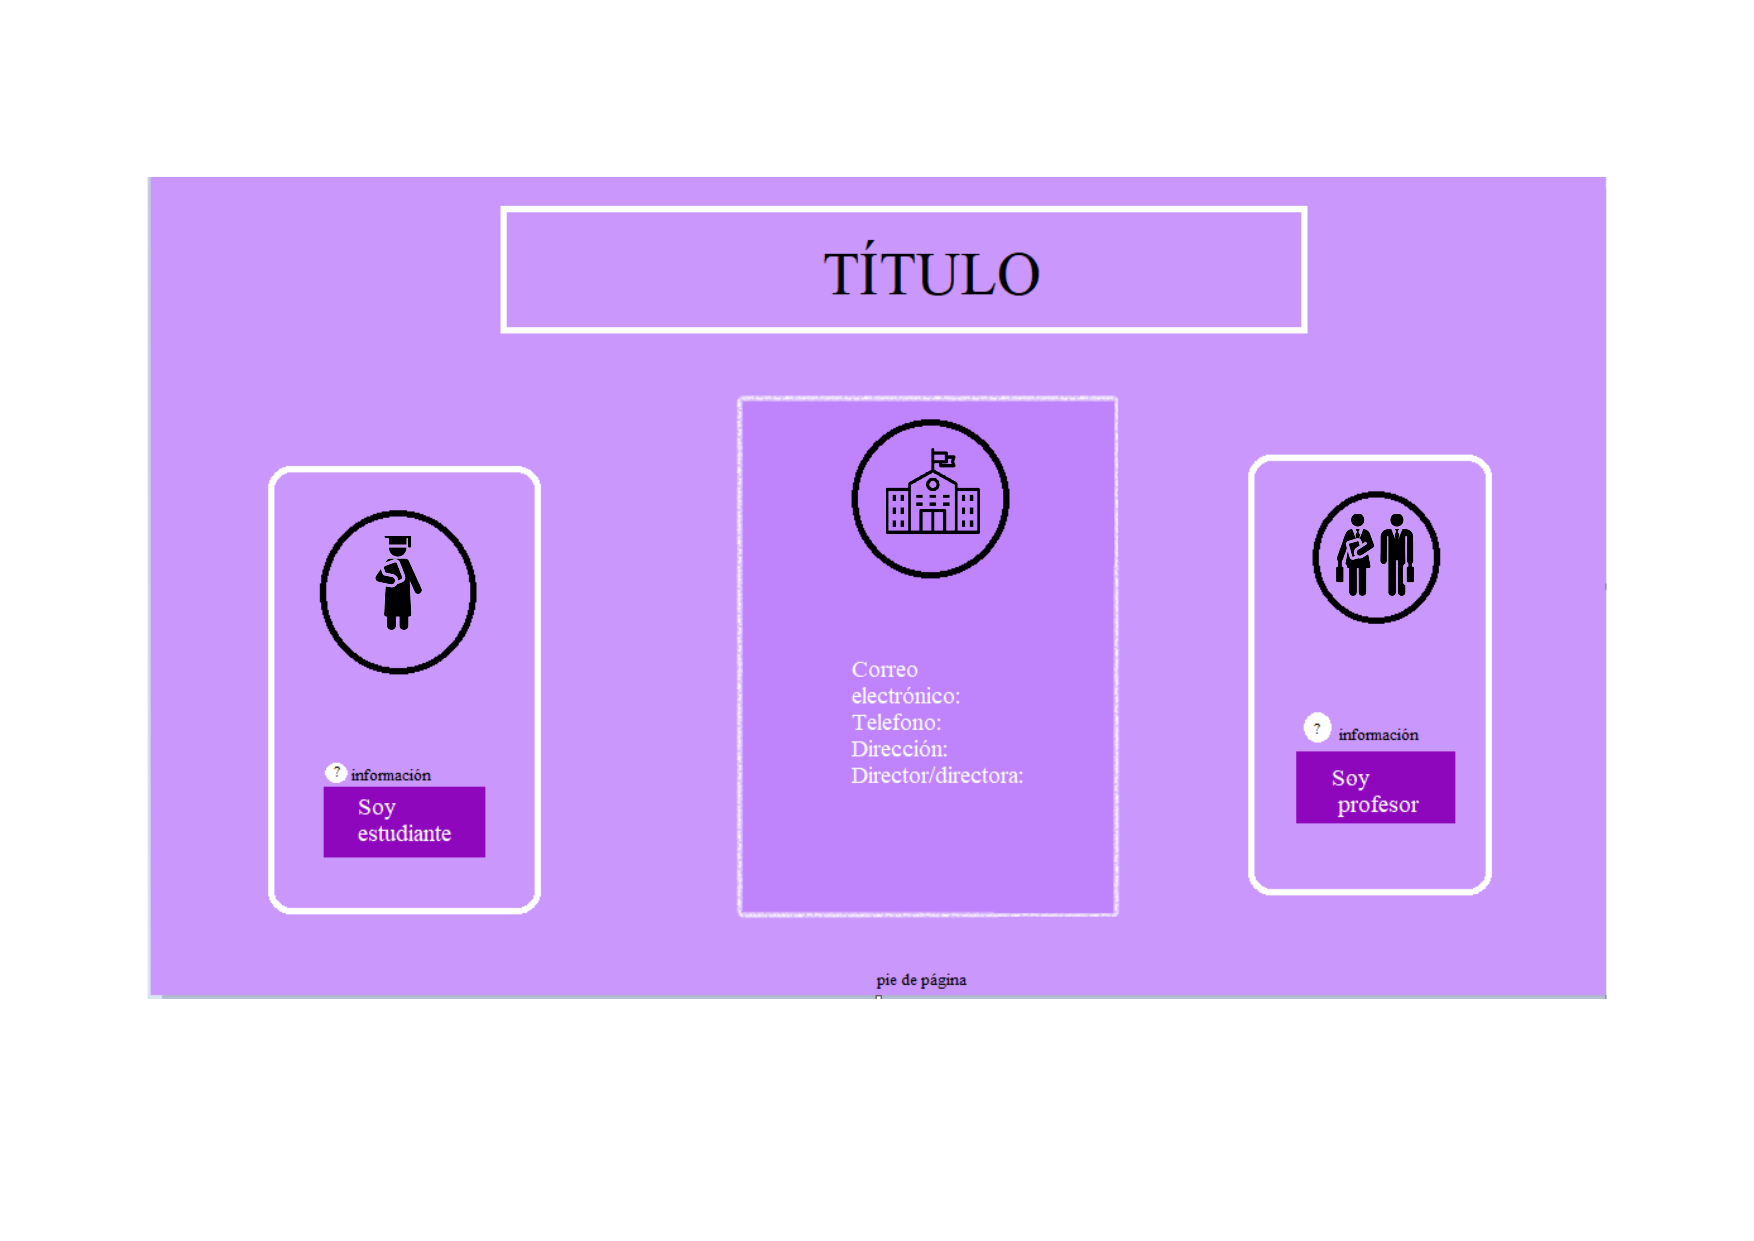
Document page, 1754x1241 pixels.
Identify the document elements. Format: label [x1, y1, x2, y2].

picture [147, 177, 1607, 999]
